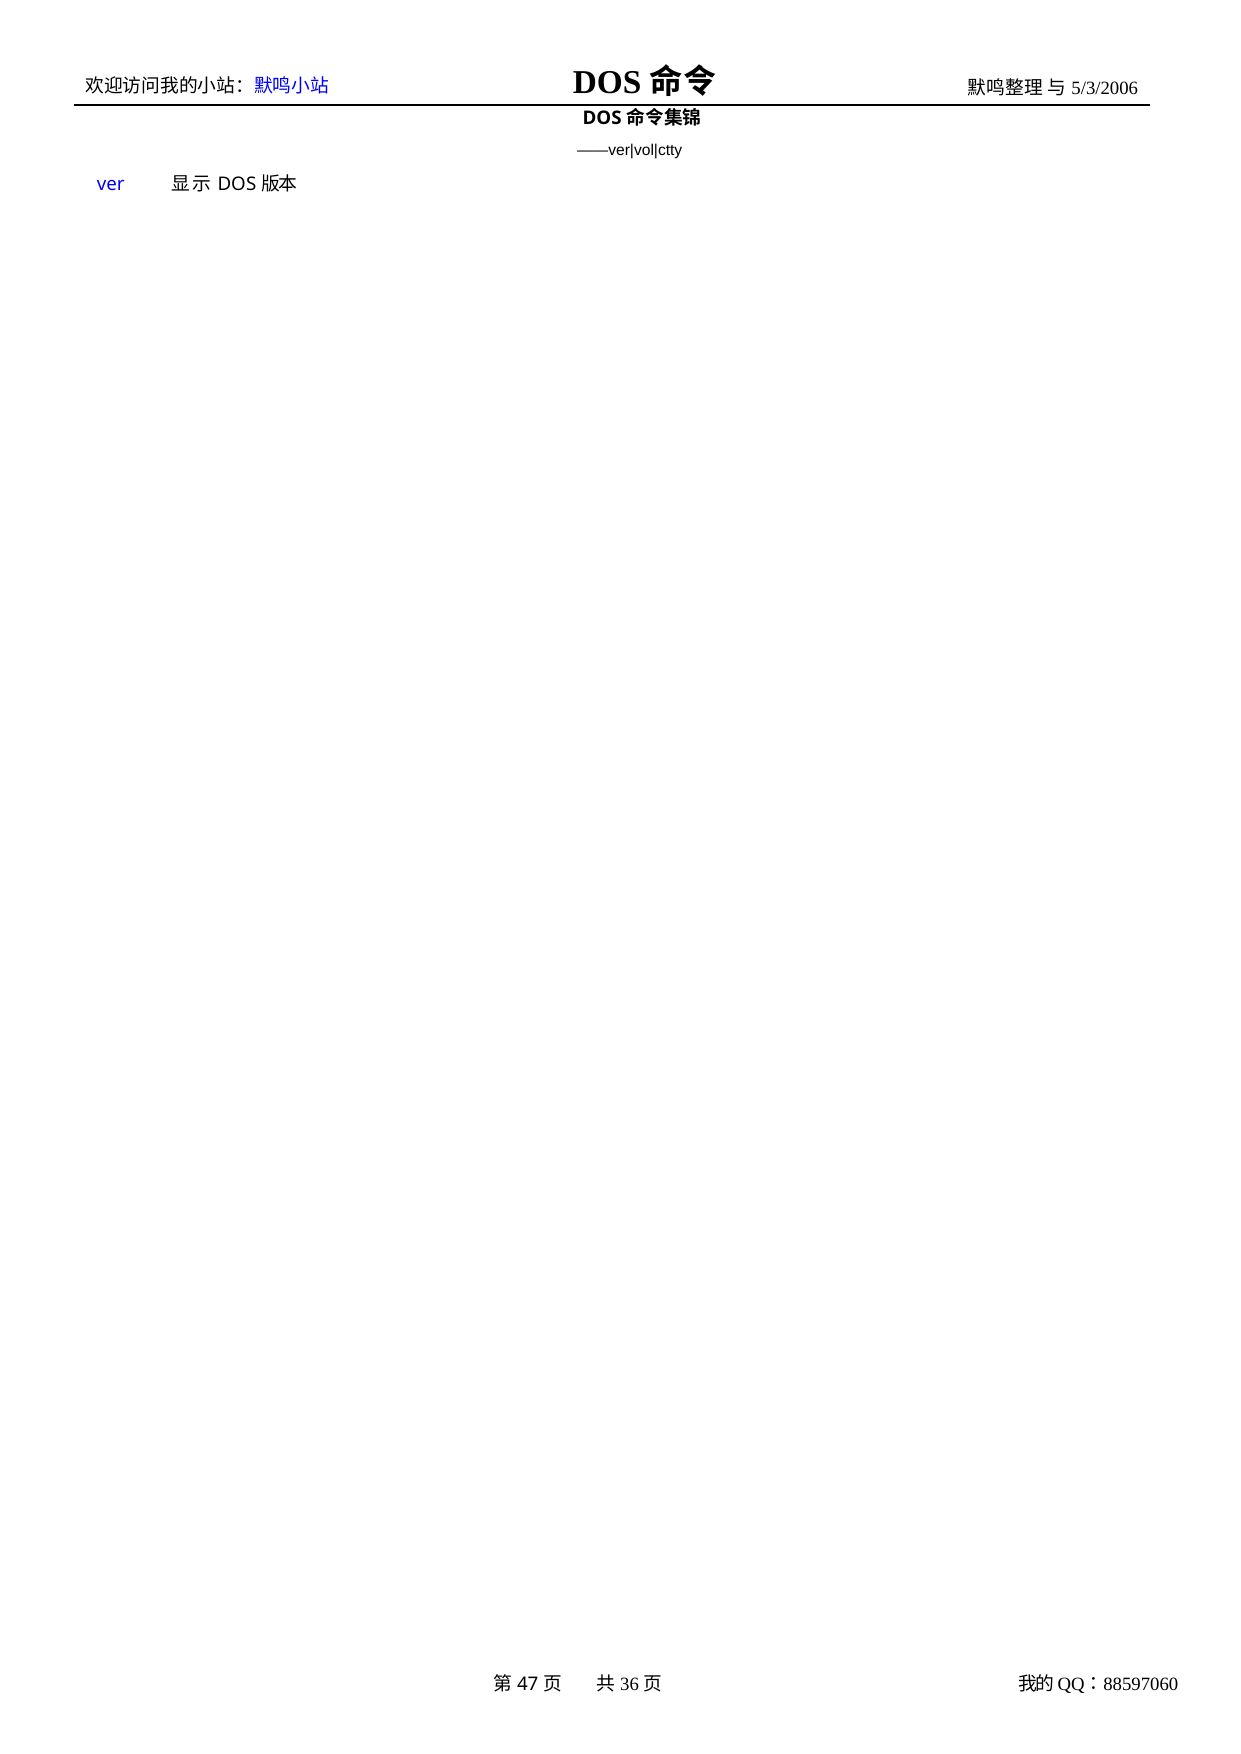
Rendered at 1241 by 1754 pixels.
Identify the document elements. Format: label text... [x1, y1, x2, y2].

text ——ver|vol|ctty [577, 141, 1203, 159]
subtitle DOS 命令集锦 [582, 104, 1203, 130]
text ver 显示DOS 版本 [97, 171, 1203, 196]
